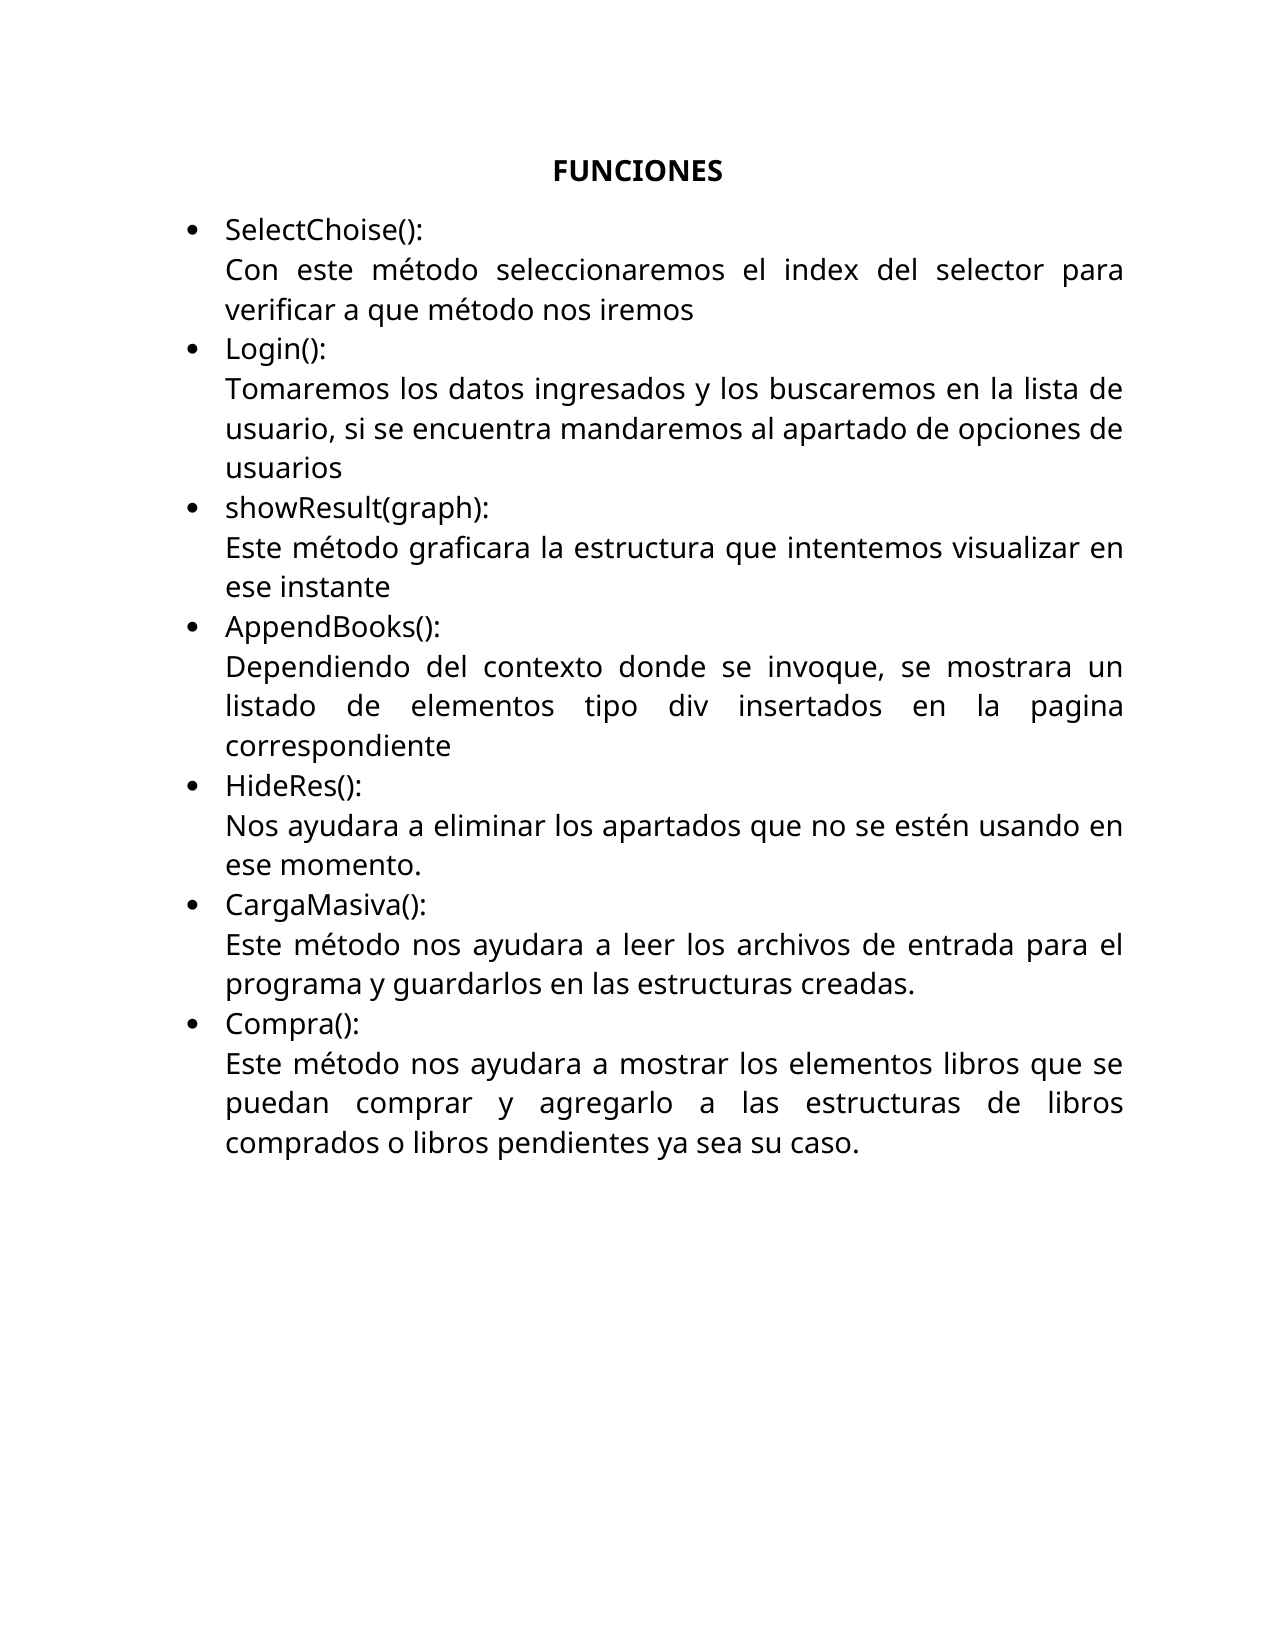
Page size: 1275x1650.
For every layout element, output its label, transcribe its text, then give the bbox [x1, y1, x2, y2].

list HideRes(): [187, 765, 1125, 805]
list Login(): [187, 328, 1125, 368]
text Tomaremos los datos ingresados y los buscaremos en la lista de usuario, si se encuentra mandaremos al apartado de opciones de usuarios [225, 368, 1125, 487]
list AppendBooks(): [187, 606, 1125, 646]
list Compra(): [187, 1003, 1125, 1043]
text Este método graficara la estructura que intentemos visualizar en ese instante [225, 527, 1125, 606]
text Dependiendo del contexto donde se invoque, se mostrara un listado de elementos tipo div insertados en la pagina correspondiente [225, 646, 1125, 765]
text Este método nos ayudara a leer los archivos de entrada para el programa y guardarlos en las estructuras creadas. [225, 924, 1125, 1003]
list CargaMasiva(): [187, 884, 1125, 924]
list SelectChoise(): [187, 209, 1125, 249]
text FUNCIONES [150, 150, 1125, 190]
text Con este método seleccionaremos el index del selector para verificar a que método nos iremos [225, 249, 1125, 328]
text Nos ayudara a eliminar los apartados que no se estén usando en ese momento. [225, 805, 1125, 884]
list showResult(graph): [187, 487, 1125, 527]
text Este método nos ayudara a mostrar los elementos libros que se puedan comprar y agregarlo a las estructuras de libros comprados o libros pendientes ya sea su caso. [225, 1043, 1125, 1162]
